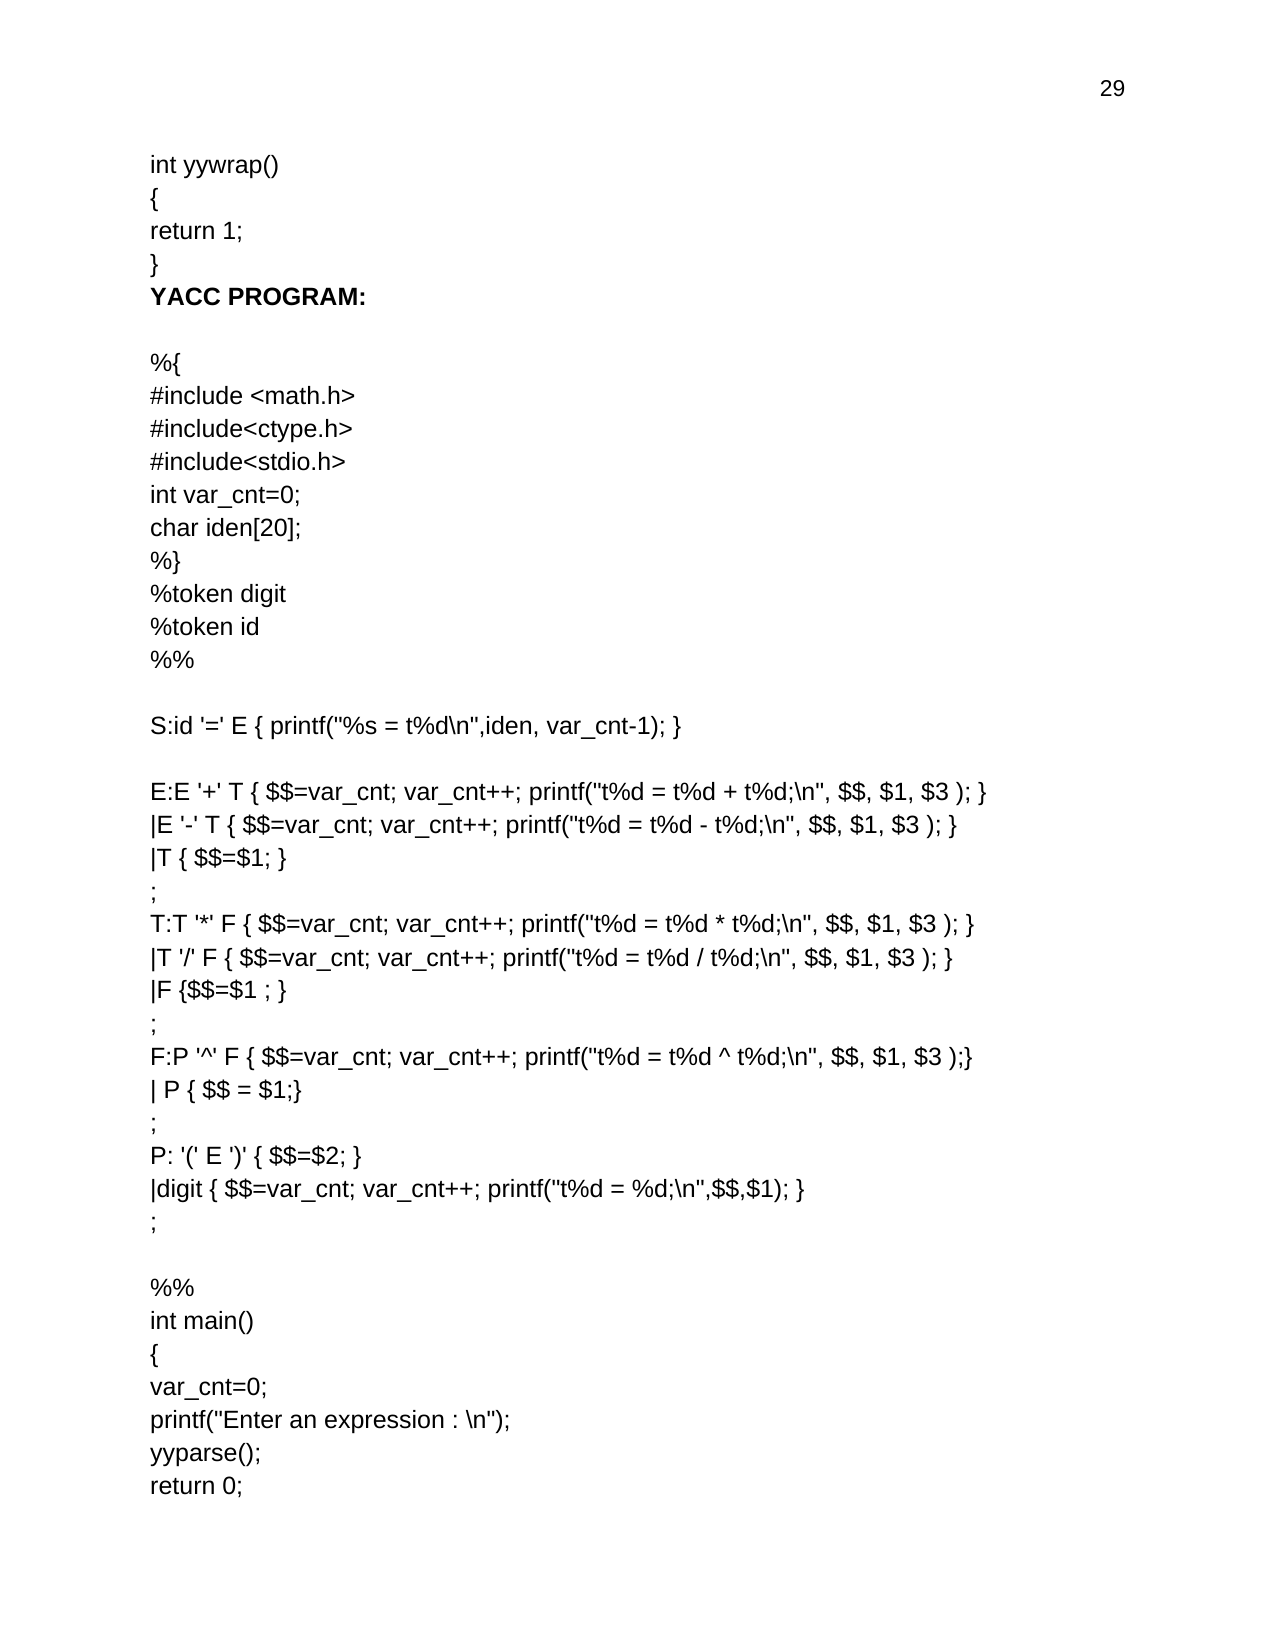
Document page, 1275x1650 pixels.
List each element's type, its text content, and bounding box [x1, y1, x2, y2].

text var_cnt=0; [150, 1372, 1125, 1401]
text %% [150, 1273, 1125, 1301]
text return 0; [150, 1471, 1125, 1499]
text |F {$$=$1 ; } [150, 976, 1125, 1004]
text |T { $$=$1; } [150, 843, 1125, 872]
text T:T '*' F { $$=var_cnt; var_cnt++; printf("t%d = t%d * t%d;\n", $$, $1, $3 ); } [150, 909, 1125, 938]
text E:E '+' T { $$=var_cnt; var_cnt++; printf("t%d = t%d + t%d;\n", $$, $1, $3 ); } [150, 777, 1125, 806]
text #include<stdio.h> [150, 447, 1125, 476]
text |digit { $$=var_cnt; var_cnt++; printf("t%d = %d;\n",$$,$1); } [150, 1174, 1125, 1202]
text int main() [150, 1306, 1125, 1334]
text YACC PROGRAM: [150, 282, 1125, 311]
text int yywrap() [150, 150, 1125, 179]
text %% [150, 645, 1125, 674]
text | P { $$ = $1;} [150, 1074, 1125, 1103]
text ; [150, 1008, 1125, 1037]
text char iden[20]; [150, 513, 1125, 542]
text #include<ctype.h> [150, 414, 1125, 443]
text S:id '=' E { printf("%s = t%d\n",iden, var_cnt-1); } [150, 711, 1125, 740]
text ; [150, 1207, 1125, 1235]
text %} [150, 546, 1125, 575]
text %{ [150, 348, 1125, 377]
text %token id [150, 612, 1125, 641]
text ; [150, 876, 1125, 905]
text ; [150, 1108, 1125, 1136]
text } [150, 249, 1125, 278]
text |T '/' F { $$=var_cnt; var_cnt++; printf("t%d = t%d / t%d;\n", $$, $1, $3 ); } [150, 942, 1125, 971]
text |E '-' T { $$=var_cnt; var_cnt++; printf("t%d = t%d - t%d;\n", $$, $1, $3 ); } [150, 810, 1125, 839]
text printf("Enter an expression : \n"); [150, 1405, 1125, 1433]
text yyparse(); [150, 1438, 1125, 1467]
text { [150, 183, 1125, 212]
text P: '(' E ')' { $$=$2; } [150, 1141, 1125, 1169]
text #include <math.h> [150, 381, 1125, 410]
text int var_cnt=0; [150, 480, 1125, 509]
text { [150, 1339, 1125, 1367]
text F:P '^' F { $$=var_cnt; var_cnt++; printf("t%d = t%d ^ t%d;\n", $$, $1, $3 );} [150, 1042, 1125, 1070]
text %token digit [150, 579, 1125, 608]
text return 1; [150, 216, 1125, 245]
